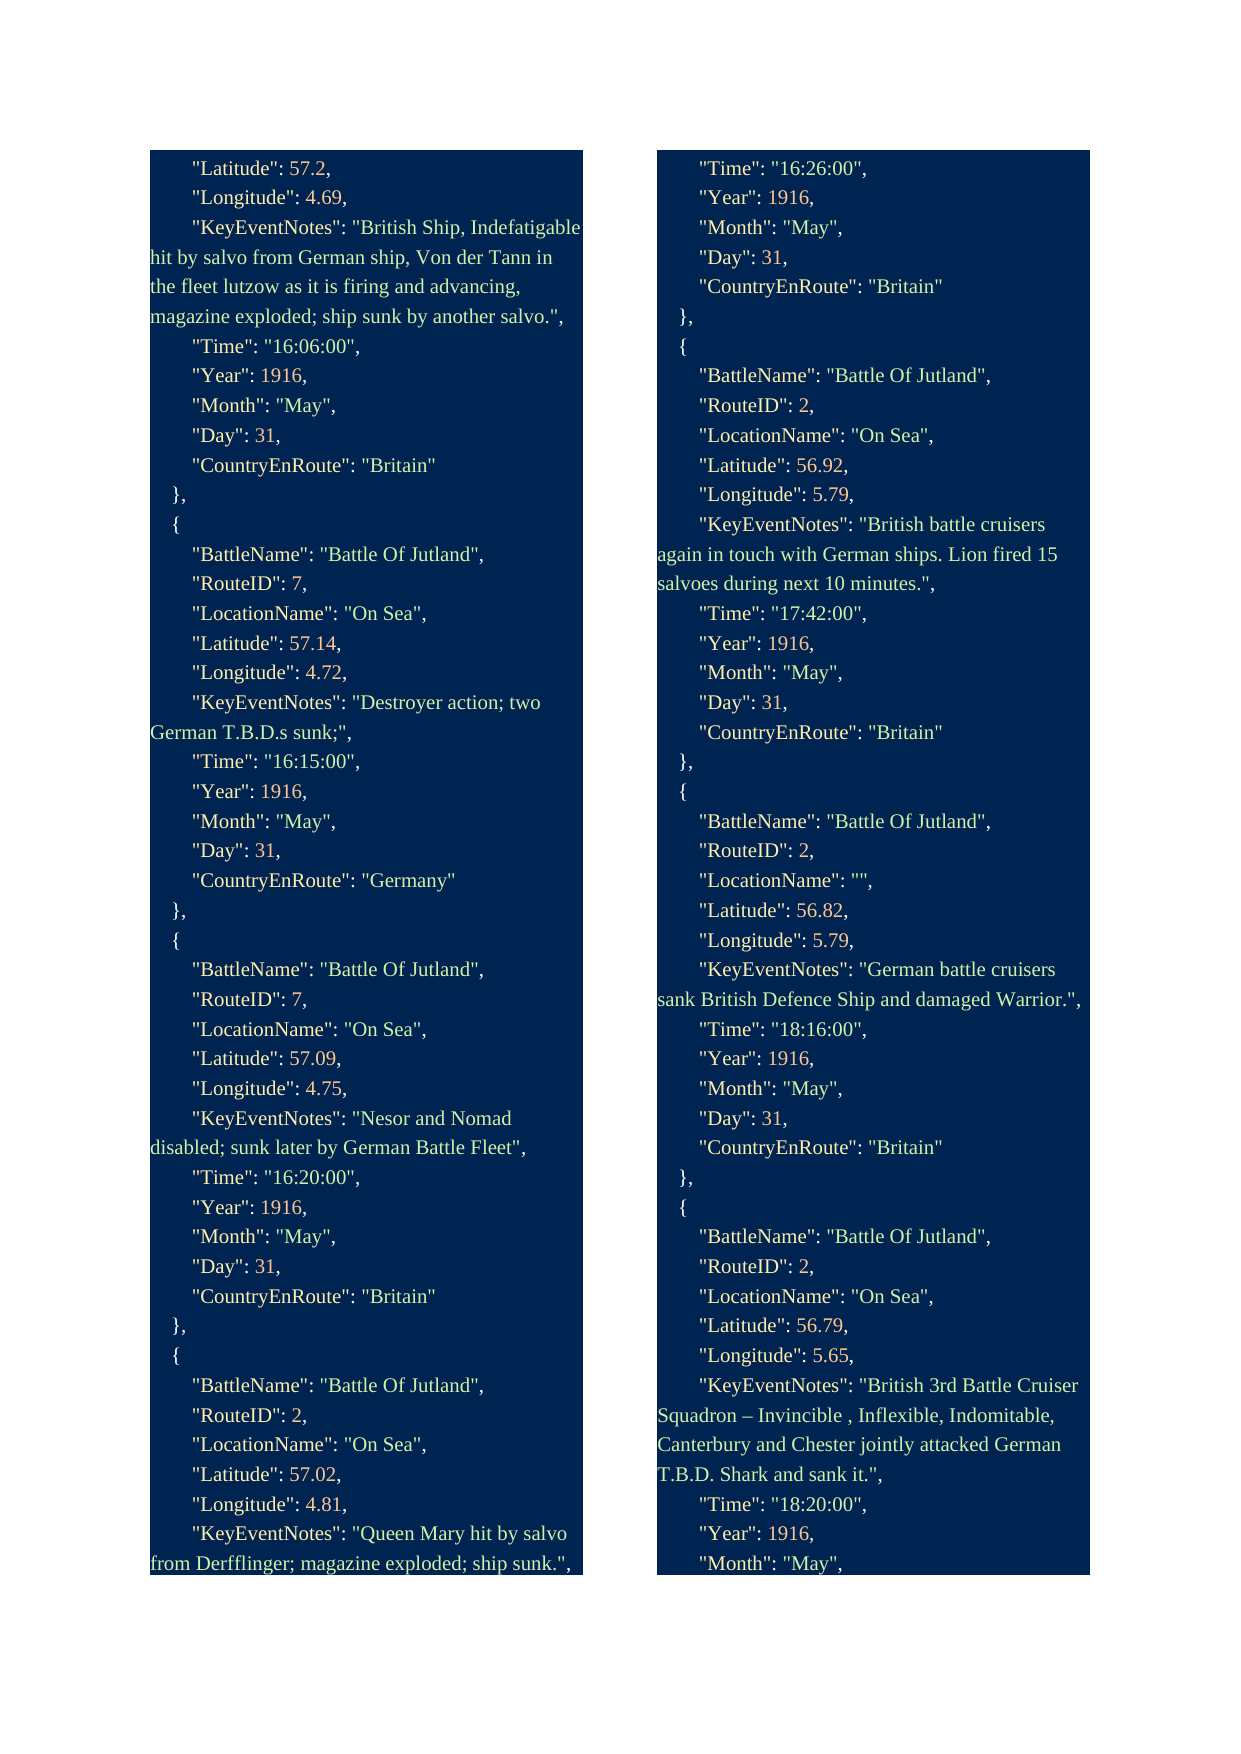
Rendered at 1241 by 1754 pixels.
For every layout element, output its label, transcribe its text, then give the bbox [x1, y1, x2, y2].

text "LocationName": "On Sea", [657, 1278, 1090, 1308]
text "Month": "May", [150, 803, 583, 833]
text "BattleName": "Battle Of Jutland", [657, 358, 1090, 387]
text "Time": "16:26:00", [657, 150, 1090, 180]
text }, [657, 1159, 1090, 1189]
text { [150, 1337, 583, 1367]
text "KeyEventNotes": "British battle cruisers again in touch with German ships. Lion fired 15 salvoes during next 10 minutes.", [657, 506, 1090, 595]
text "Month": "May", [657, 209, 1090, 239]
text "Day": 31, [657, 1100, 1090, 1130]
text "BattleName": "Battle Of Jutland", [150, 536, 583, 566]
text }, [150, 1308, 583, 1337]
text "Longitude": 4.69, [150, 180, 583, 209]
text "Longitude": 5.79, [657, 477, 1090, 506]
text "Year": 1916, [150, 358, 583, 387]
text "Time": "16:06:00", [150, 328, 583, 358]
text "Latitude": 57.14, [150, 625, 583, 655]
text "RouteID": 7, [150, 981, 583, 1011]
text "Month": "May", [150, 1219, 583, 1248]
text "Year": 1916, [150, 773, 583, 803]
text { [657, 328, 1090, 358]
text "CountryEnRoute": "Britain" [657, 269, 1090, 298]
text "KeyEventNotes": "Nesor and Nomad disabled; sunk later by German Battle Fleet", [150, 1100, 583, 1159]
text "KeyEventNotes": "Queen Mary hit by salvo from Derfflinger; magazine exploded; ship sunk.", [150, 1516, 583, 1575]
text "Longitude": 4.81, [150, 1486, 583, 1516]
text "Longitude": 4.72, [150, 655, 583, 684]
text "Day": 31, [657, 684, 1090, 714]
text "Latitude": 57.09, [150, 1041, 583, 1070]
text "Year": 1916, [657, 1041, 1090, 1070]
text "CountryEnRoute": "Britain" [657, 714, 1090, 744]
text "Time": "18:16:00", [657, 1011, 1090, 1041]
text "CountryEnRoute": "Britain" [657, 1130, 1090, 1159]
text "Latitude": 56.82, [657, 892, 1090, 922]
text { [657, 1189, 1090, 1219]
text "RouteID": 2, [657, 1248, 1090, 1278]
text "Year": 1916, [657, 625, 1090, 655]
text "Latitude": 57.02, [150, 1456, 583, 1486]
text "RouteID": 2, [657, 387, 1090, 417]
text "Year": 1916, [150, 1189, 583, 1219]
text "BattleName": "Battle Of Jutland", [657, 1219, 1090, 1248]
text "BattleName": "Battle Of Jutland", [657, 803, 1090, 833]
text }, [657, 744, 1090, 773]
text { [150, 922, 583, 952]
text "BattleName": "Battle Of Jutland", [150, 952, 583, 981]
text "LocationName": "On Sea", [150, 1011, 583, 1041]
text "Latitude": 57.2, [150, 150, 583, 180]
text "Longitude": 5.79, [657, 922, 1090, 952]
text "Time": "16:15:00", [150, 744, 583, 773]
text "Day": 31, [657, 239, 1090, 269]
text "Month": "May", [657, 1070, 1090, 1100]
text "RouteID": 7, [150, 566, 583, 595]
text "Longitude": 5.65, [657, 1337, 1090, 1367]
text "Day": 31, [150, 1248, 583, 1278]
text "LocationName": "", [657, 862, 1090, 892]
text "Month": "May", [657, 655, 1090, 684]
text "Time": "18:20:00", [657, 1486, 1090, 1516]
text "LocationName": "On Sea", [150, 1427, 583, 1456]
text "Year": 1916, [657, 180, 1090, 209]
text "Time": "17:42:00", [657, 595, 1090, 625]
text { [657, 773, 1090, 803]
text "RouteID": 2, [150, 1397, 583, 1427]
text "CountryEnRoute": "Germany" [150, 862, 583, 892]
text "Year": 1916, [657, 1516, 1090, 1545]
text "Latitude": 56.92, [657, 447, 1090, 477]
text "KeyEventNotes": "Destroyer action; two German T.B.D.s sunk;", [150, 684, 583, 744]
text "Day": 31, [150, 417, 583, 447]
text }, [150, 892, 583, 922]
text "RouteID": 2, [657, 833, 1090, 862]
text }, [150, 477, 583, 506]
text "KeyEventNotes": "British 3rd Battle Cruiser Squadron – Invincible , Inflexible, Indomitable, Canterbury and Chester jointly attacked German T.B.D. Shark and sank it.", [657, 1367, 1090, 1486]
text { [150, 506, 583, 536]
text }, [657, 298, 1090, 328]
text "Latitude": 56.79, [657, 1308, 1090, 1337]
text "KeyEventNotes": "British Ship, Indefatigable hit by salvo from German ship, Von der Tann in the fleet lutzow as it is firing and advancing, magazine exploded; ship sunk by another salvo.", [150, 209, 583, 328]
text "Longitude": 4.75, [150, 1070, 583, 1100]
text "LocationName": "On Sea", [150, 595, 583, 625]
text "BattleName": "Battle Of Jutland", [150, 1367, 583, 1397]
text "Month": "May", [657, 1545, 1090, 1575]
text "LocationName": "On Sea", [657, 417, 1090, 447]
text "Month": "May", [150, 387, 583, 417]
text "CountryEnRoute": "Britain" [150, 1278, 583, 1308]
text "KeyEventNotes": "German battle cruisers sank British Defence Ship and damaged Warrior.", [657, 952, 1090, 1011]
text "Day": 31, [150, 833, 583, 862]
text "CountryEnRoute": "Britain" [150, 447, 583, 477]
text "Time": "16:20:00", [150, 1159, 583, 1189]
